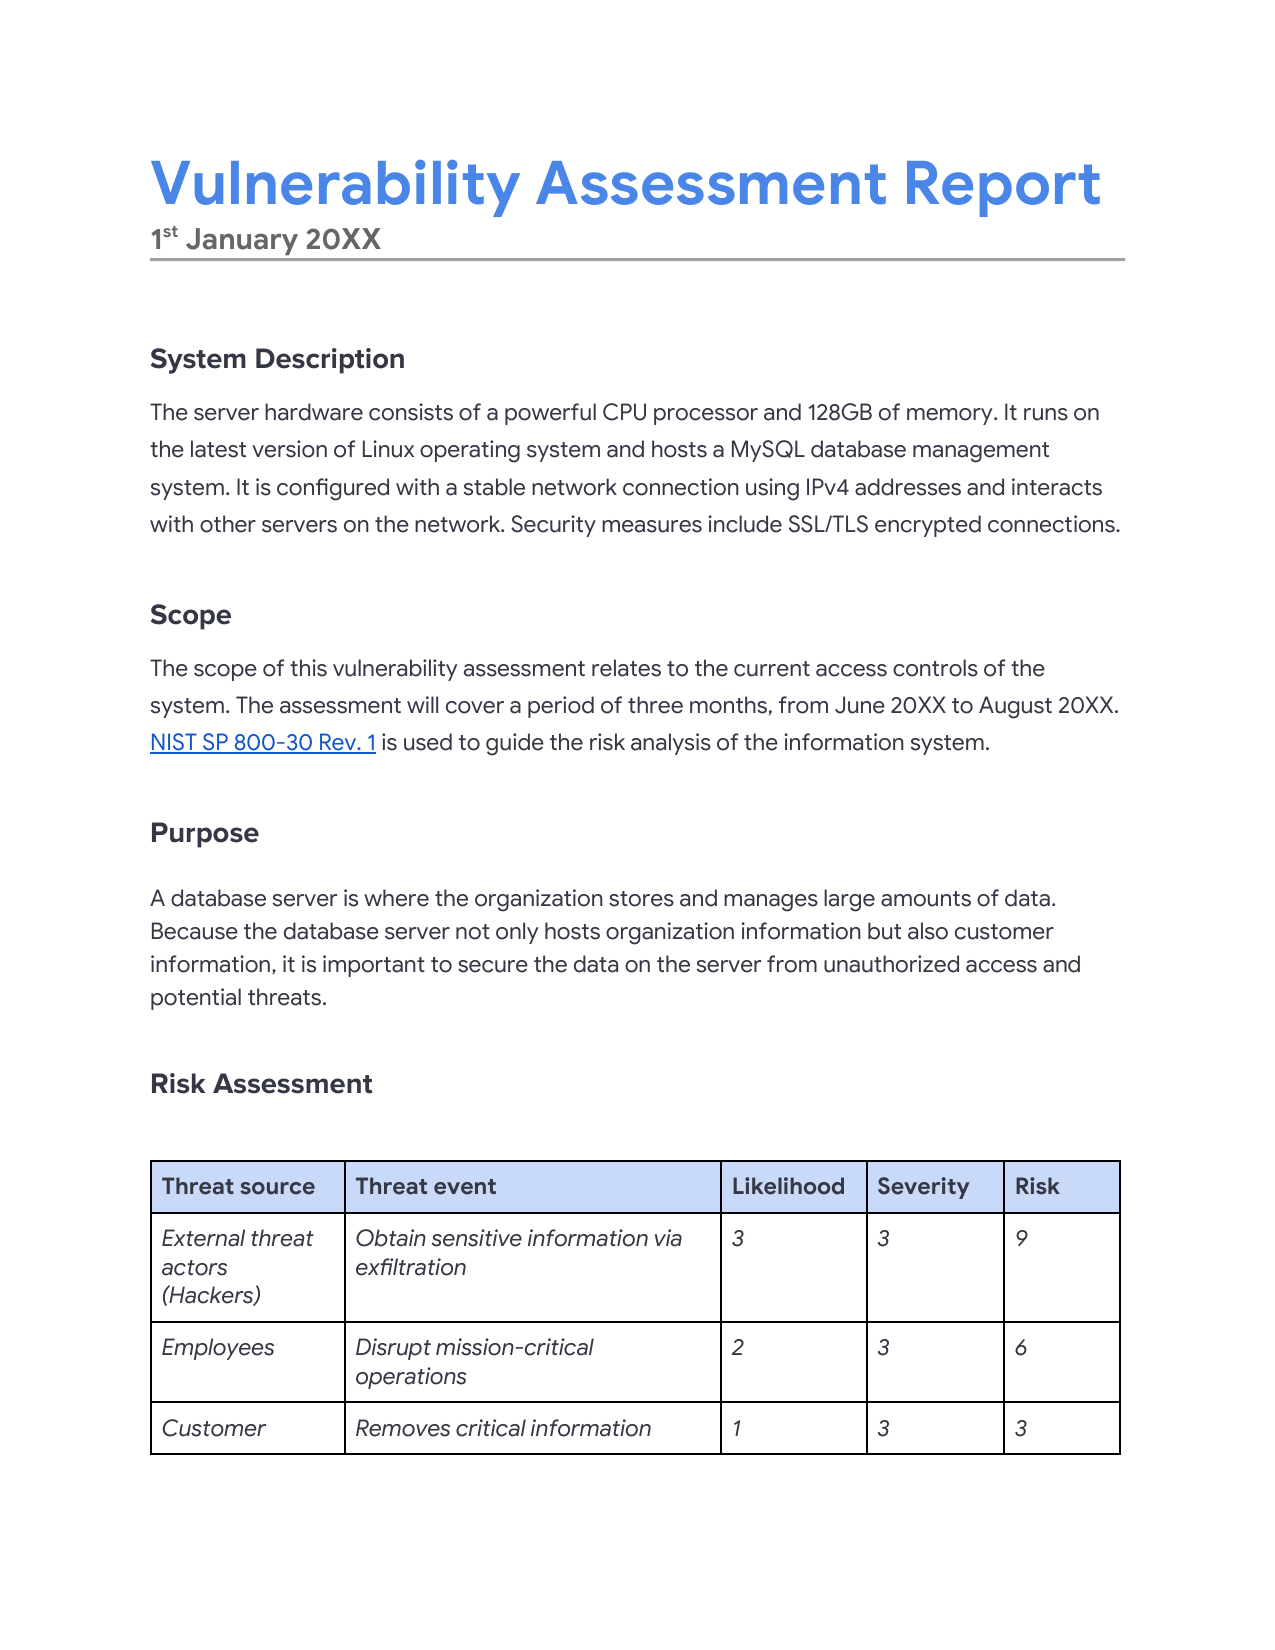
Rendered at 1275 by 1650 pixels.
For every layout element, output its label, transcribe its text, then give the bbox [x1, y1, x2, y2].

subtitle Scope [150, 597, 1125, 633]
table_cell Customer [152, 1403, 344, 1453]
table_cell External threat actors (Hackers) [152, 1214, 344, 1321]
table_header Severity [868, 1162, 1003, 1212]
subtitle Risk Assessment [150, 1066, 1125, 1102]
title Vulnerability Assessment Report [150, 146, 1125, 221]
table_cell 2 [722, 1323, 866, 1401]
table_header Risk [1005, 1162, 1119, 1212]
subtitle Purpose [150, 816, 1125, 851]
table_cell 6 [1005, 1323, 1119, 1401]
table_cell 3 [868, 1403, 1003, 1453]
table_cell 3 [868, 1323, 1003, 1401]
text The server hardware consists of a powerful CPU processor and 128GB of memory. It runs on the latest version of Linux operating system and hosts a MySQL database management system. It is configured with a stable network connection using IPv4 addresses and interacts with other servers on the network. Security measures include SSL/TLS encrypted connections. [150, 398, 1125, 539]
table_cell 3 [1005, 1403, 1119, 1453]
subtitle 1st January 20XX [150, 221, 1125, 258]
table_cell 9 [1005, 1214, 1119, 1321]
table_cell Disrupt mission-critical operations [346, 1323, 720, 1401]
table_cell Obtain sensitive information via exfiltration [346, 1214, 720, 1321]
table_cell 3 [722, 1214, 866, 1321]
table_cell 1 [722, 1403, 866, 1453]
table_cell Removes critical information [346, 1403, 720, 1453]
subtitle System Description [150, 342, 1125, 377]
text A database server is where the organization stores and manages large amounts of data. Because the database server not only hosts organization information but also customer information, it is important to secure the data on the server from unauthorized access and potential threats. [150, 884, 1125, 1012]
table_cell 3 [868, 1214, 1003, 1321]
table_header Threat source [152, 1162, 344, 1212]
table_cell Employees [152, 1323, 344, 1401]
text The scope of this vulnerability assessment relates to the current access controls of the system. The assessment will cover a period of three months, from June 20XX to August 20XX. NIST SP 800-30 Rev. 1 is used to guide the risk analysis of the information system. [150, 654, 1125, 757]
table_header Likelihood [722, 1162, 866, 1212]
table_header Threat event [346, 1162, 720, 1212]
